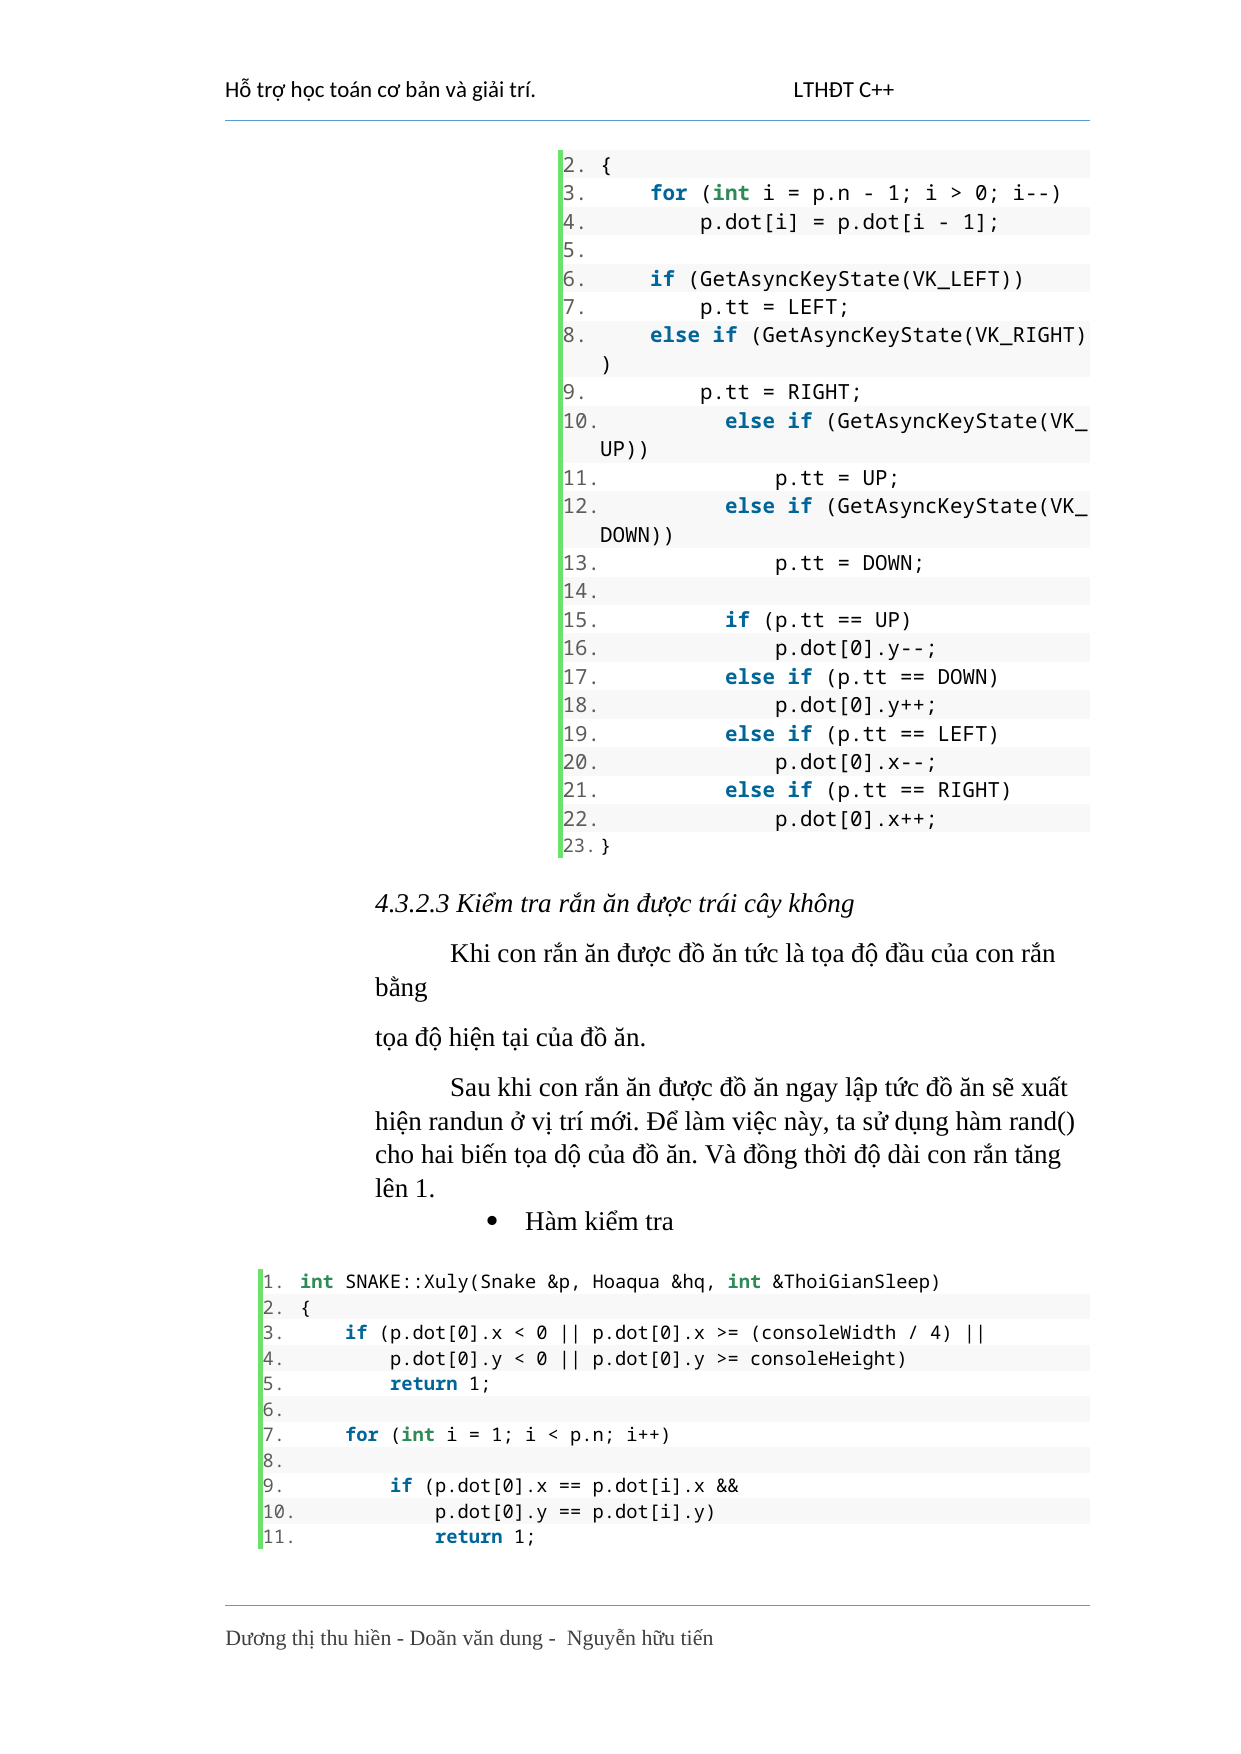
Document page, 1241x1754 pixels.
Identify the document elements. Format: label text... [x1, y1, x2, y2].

list p.tt = UP; [563, 463, 1090, 491]
list p.dot[0].y < 0 || p.dot[0].y >= consoleHeight) [263, 1345, 1090, 1371]
list if (p.dot[0].x == p.dot[i].x && [263, 1473, 1090, 1498]
list else if (GetAsyncKeyState(VK_DOWN)) [563, 491, 1090, 548]
list Sau khi con rắn ăn được đồ ăn ngay lập tức đồ ăn sẽ xuất hiện randun ở vị trí mới. Để làm việc này, ta sử dụng hàm rand() cho hai biến tọa dộ của đồ ăn. Và đồng thời độ dài con rắn tăng lên 1. [375, 1071, 1090, 1203]
list p.dot[0].y--; [563, 633, 1090, 662]
list else if (GetAsyncKeyState(VK_RIGHT)) [563, 321, 1090, 377]
list p.dot[0].x--; [563, 747, 1090, 776]
list { [263, 1294, 1090, 1319]
text 4.3.2.3 Kiểm tra rắn ăn được trái cây không [225, 887, 1090, 918]
text Khi con rắn ăn được đồ ăn tức là tọa độ đầu của con rắn bằng [375, 937, 1090, 1002]
list p.tt = RIGHT; [563, 377, 1090, 406]
list int SNAKE::Xuly(Snake &p, Hoaqua &hq, int &ThoiGianSleep) [258, 1268, 1090, 1294]
list p.dot[0].x++; [563, 804, 1090, 832]
list p.dot[0].y++; [563, 690, 1090, 719]
list return 1; [263, 1371, 1090, 1396]
list if (p.tt == UP) [563, 605, 1090, 633]
list return 1; [263, 1524, 1090, 1549]
list for (int i = p.n - 1; i > 0; i--) [563, 178, 1090, 207]
list for (int i = 1; i < p.n; i++) [263, 1422, 1090, 1447]
list if (GetAsyncKeyState(VK_LEFT)) [563, 264, 1090, 292]
list p.tt = DOWN; [563, 548, 1090, 577]
list else if (p.tt == RIGHT) [563, 776, 1090, 804]
list } [563, 832, 1090, 858]
text tọa độ hiện tại của đồ ăn. [225, 1021, 1090, 1052]
list { [563, 150, 1090, 178]
list else if (p.tt == DOWN) [563, 662, 1090, 690]
list Hàm kiểm tra [487, 1206, 1090, 1237]
list p.dot[i] = p.dot[i - 1]; [563, 207, 1090, 235]
list if (p.dot[0].x < 0 || p.dot[0].x >= (consoleWidth / 4) || [263, 1319, 1090, 1345]
list else if (GetAsyncKeyState(VK_UP)) [563, 406, 1090, 463]
list else if (p.tt == LEFT) [563, 719, 1090, 747]
list p.dot[0].y == p.dot[i].y) [263, 1498, 1090, 1524]
list p.tt = LEFT; [563, 292, 1090, 321]
